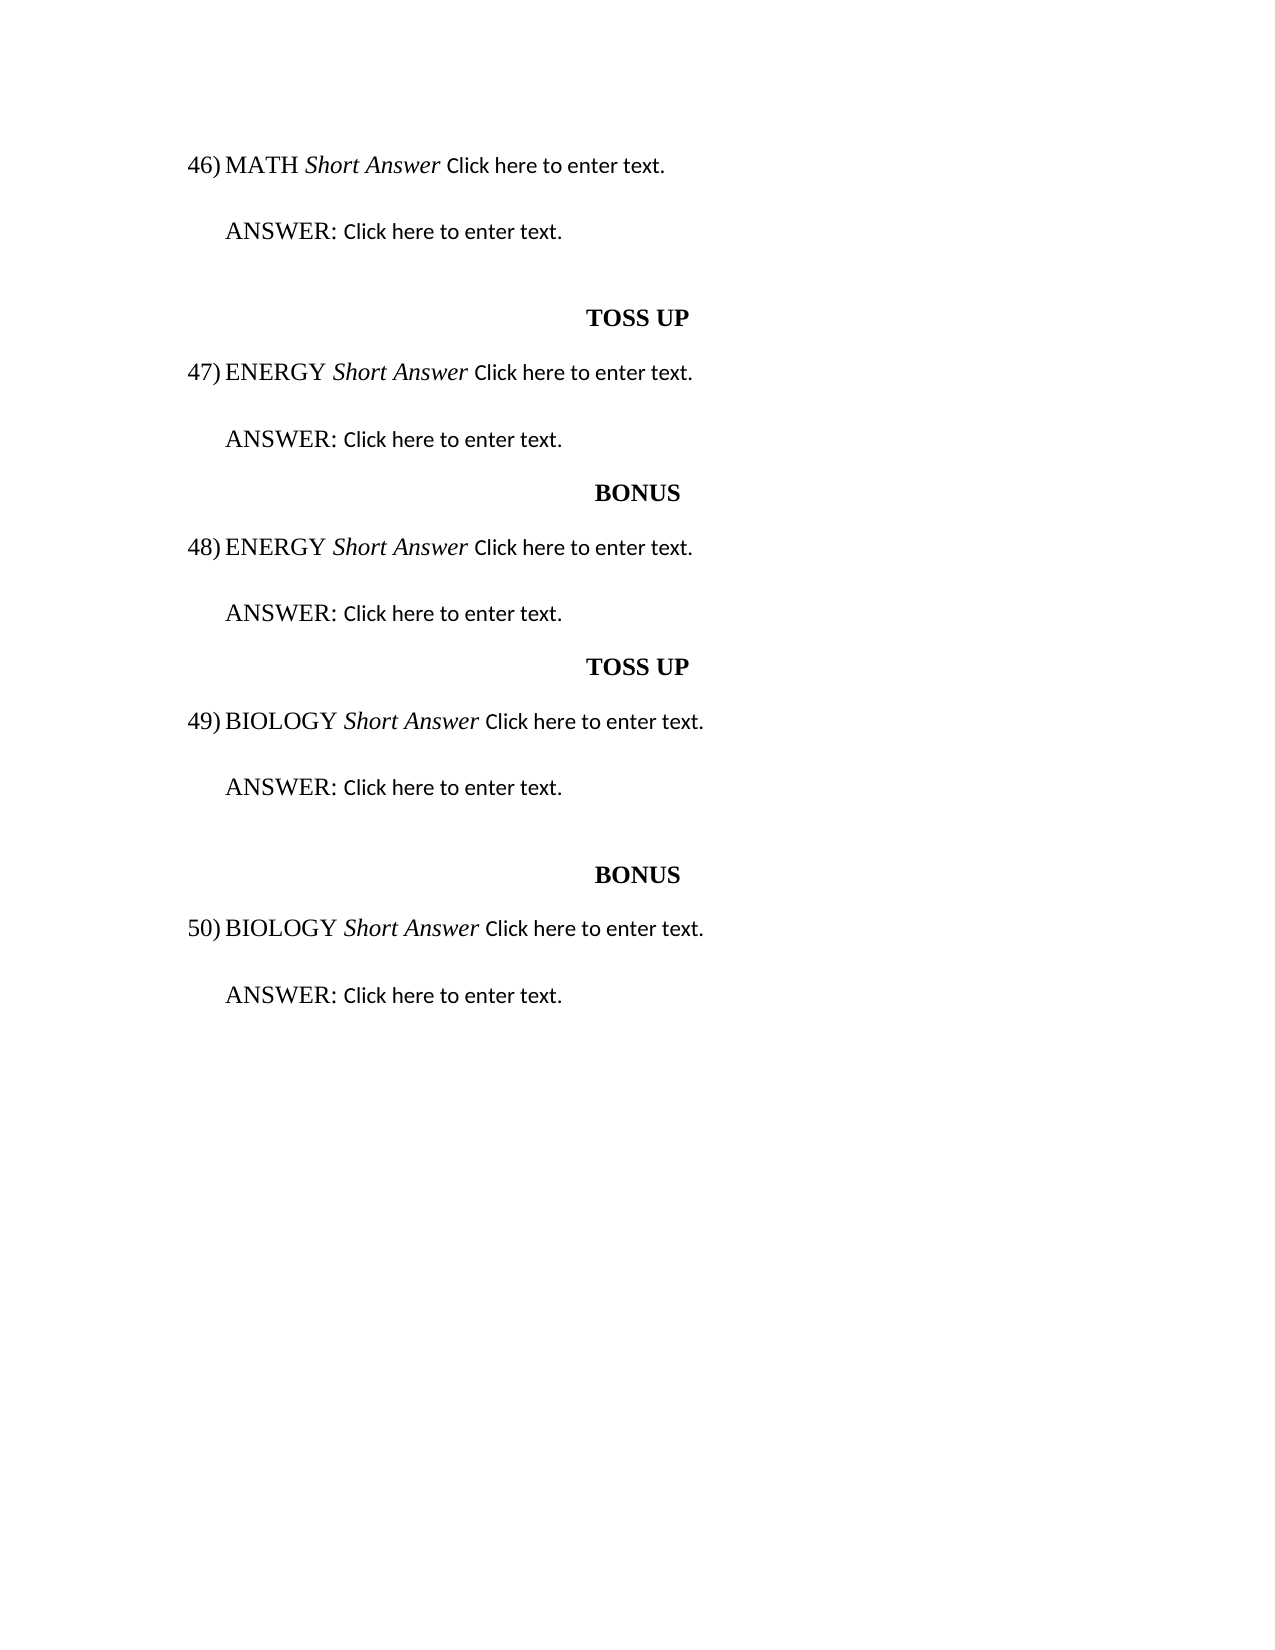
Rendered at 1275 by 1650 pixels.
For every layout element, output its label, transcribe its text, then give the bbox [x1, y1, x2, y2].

text BONUS [150, 860, 1125, 888]
list ENERGY ANSWER: [187, 357, 1125, 453]
list ENERGY ANSWER: [187, 532, 1125, 627]
list MATH ANSWER: [187, 150, 1125, 245]
list BIOLOGY ANSWER: [187, 706, 1125, 802]
list BIOLOGY ANSWER: [187, 913, 1125, 1009]
text TOSS UP [150, 652, 1125, 681]
text TOSS UP [150, 303, 1125, 332]
text BONUS [150, 478, 1125, 507]
